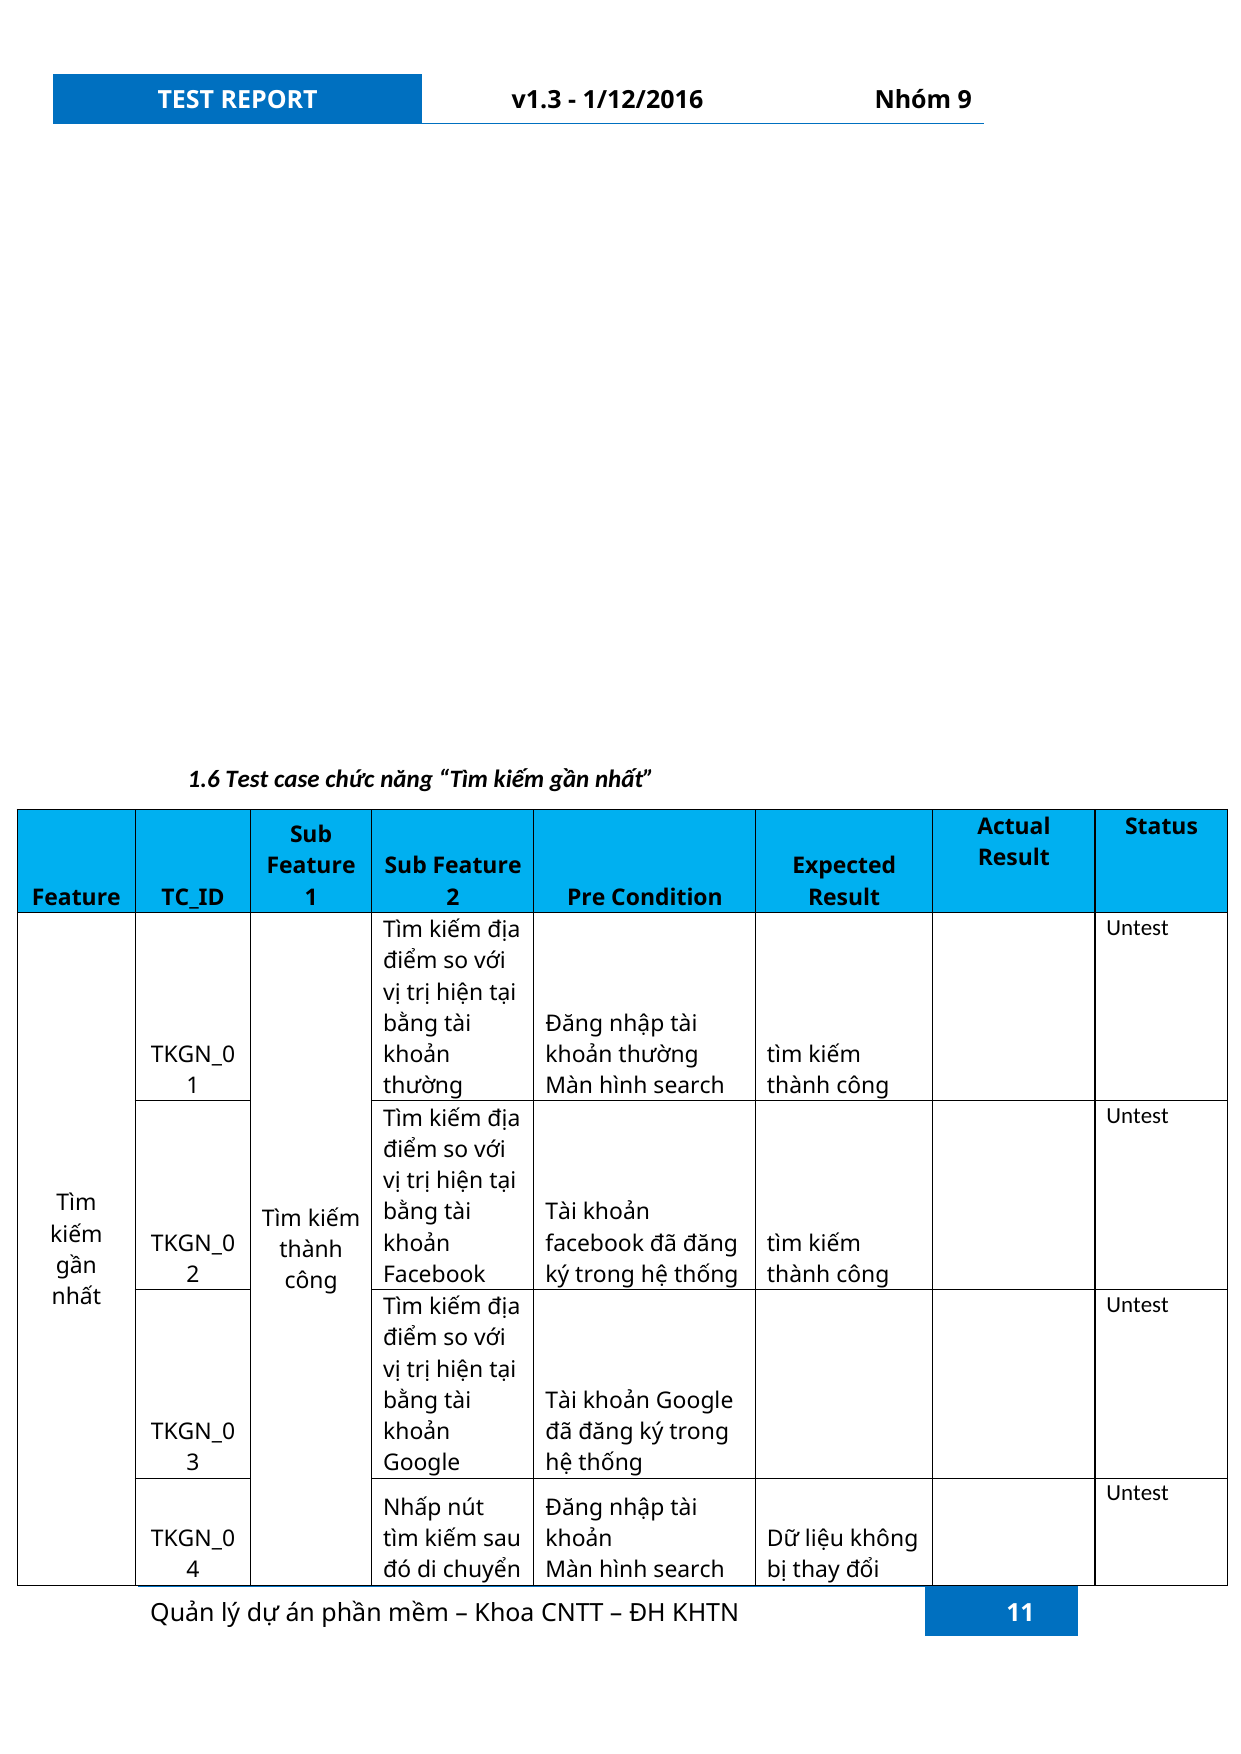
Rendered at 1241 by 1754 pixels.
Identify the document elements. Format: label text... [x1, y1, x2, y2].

table_cell Tìm kiếm địa điểm so với vị trị hiện tại bằng tài khoản thường [372, 913, 533, 1100]
table_cell Tìm kiếm thành công [251, 913, 371, 1584]
table_header Expected Result [756, 810, 932, 912]
table_header Feature [18, 810, 135, 912]
table_header Pre Condition [534, 810, 755, 912]
table_cell TKGN_03 [136, 1290, 250, 1477]
table_cell tìm kiếm thành công [756, 913, 932, 1100]
table_cell [933, 1479, 1094, 1584]
table_header TC_ID [136, 810, 250, 912]
table_cell Tìm kiếm địa điểm so với vị trị hiện tại bằng tài khoản Google [372, 1290, 533, 1477]
table_header Status [1096, 810, 1227, 912]
table_header Sub Feature 2 [372, 810, 533, 912]
table_cell Untest [1096, 1101, 1227, 1289]
list 1.6 Test case chức năng “Tìm kiếm gần nhất” [187, 763, 1090, 794]
table_cell Đăng nhập tài khoản thường Màn hình search [534, 913, 755, 1100]
table_cell Tìm kiếm địa điểm so với vị trị hiện tại bằng tài khoản Facebook [372, 1101, 533, 1289]
table_cell [933, 1101, 1094, 1289]
table_cell tìm kiếm thành công [756, 1101, 932, 1289]
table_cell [534, 1479, 755, 1584]
table_cell [933, 913, 1094, 1100]
table_cell [756, 1290, 932, 1477]
table_cell Tài khoản Google đã đăng ký trong hệ thống [534, 1290, 755, 1477]
table_header Actual Result [933, 810, 1094, 912]
table_cell [933, 1290, 1094, 1477]
table_header Sub Feature 1 [251, 810, 371, 912]
table_cell Untest [1096, 913, 1227, 1100]
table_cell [756, 1479, 932, 1584]
table_cell TKGN_01 [136, 913, 250, 1100]
table_cell TKGN_04 [136, 1479, 250, 1584]
table_cell Tìm kiếm gần nhất [18, 913, 135, 1584]
table_cell TKGN_02 [136, 1101, 250, 1289]
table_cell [372, 1479, 533, 1584]
table_cell Tài khoản facebook đã đăng ký trong hệ thống [534, 1101, 755, 1289]
table_cell Untest [1096, 1290, 1227, 1477]
table_cell Untest [1096, 1479, 1227, 1584]
